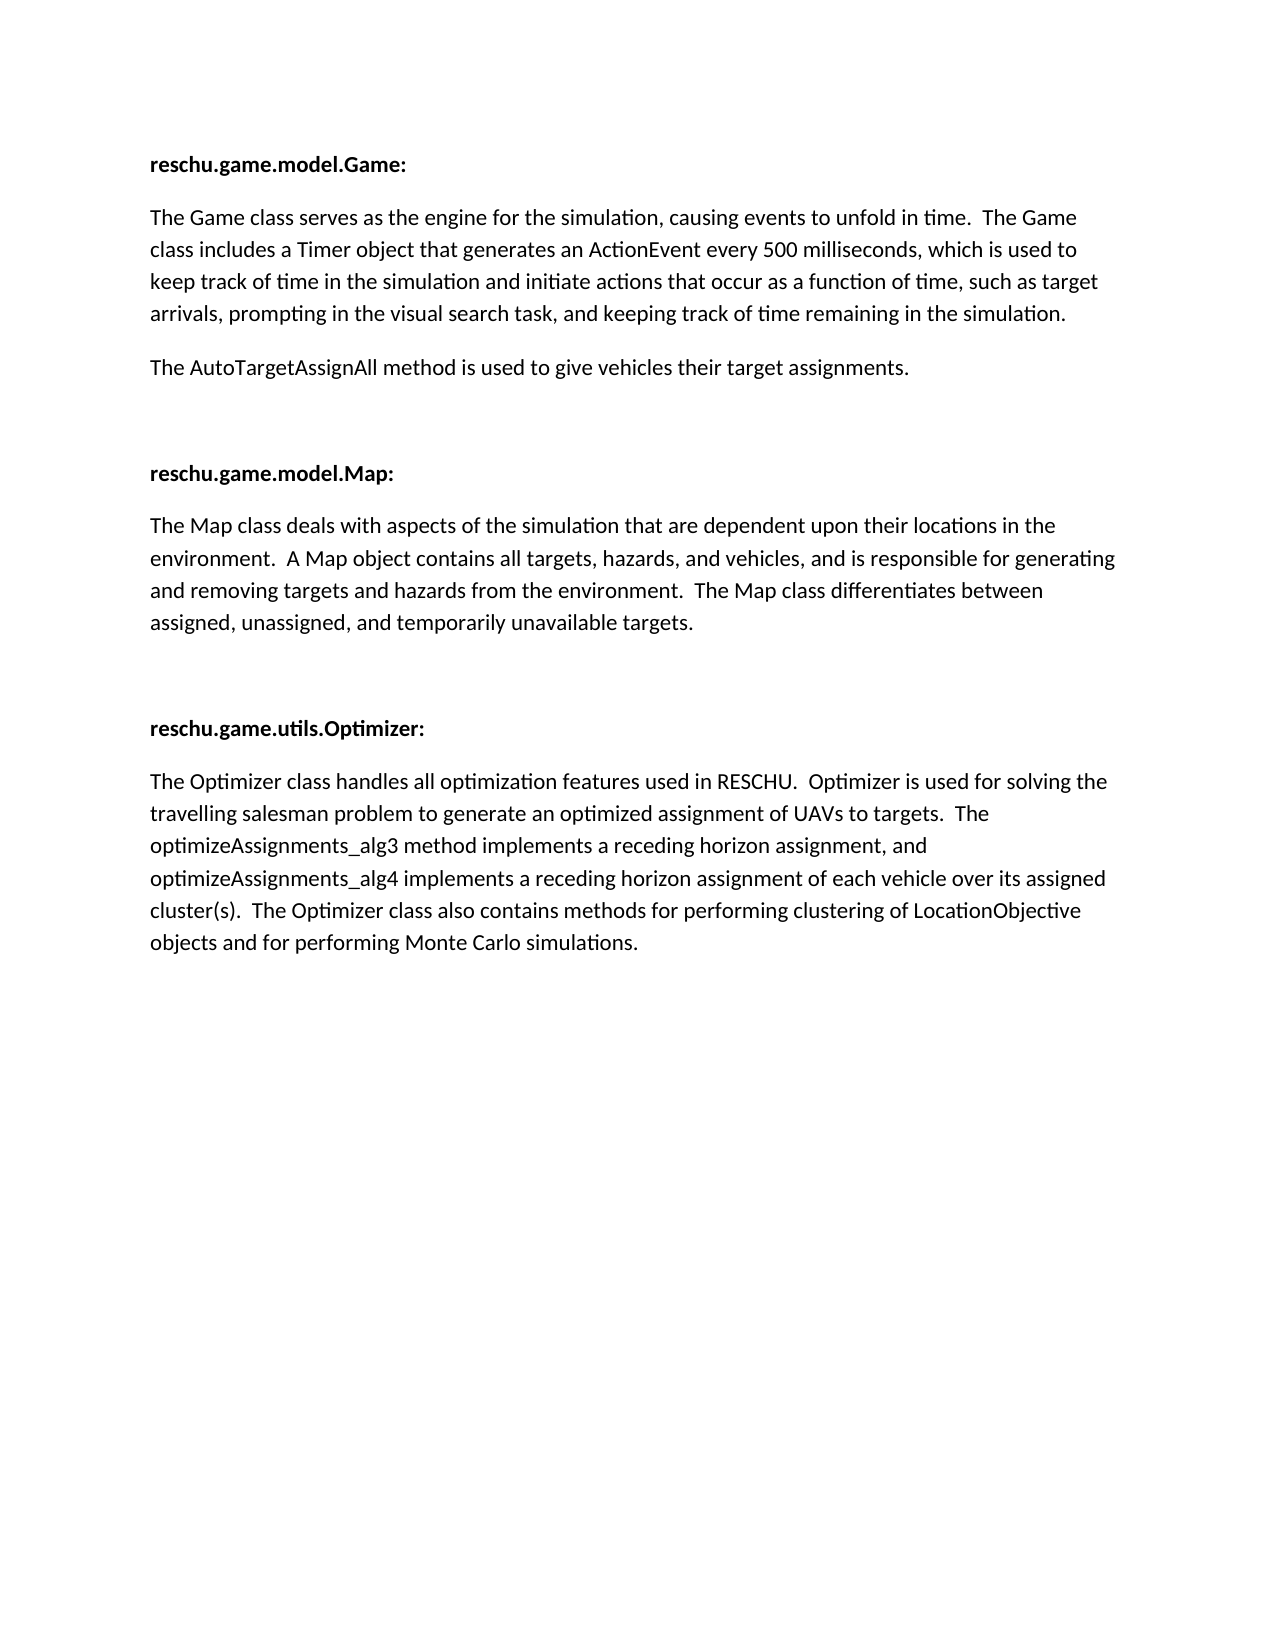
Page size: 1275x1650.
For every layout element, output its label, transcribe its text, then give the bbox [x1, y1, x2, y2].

text The Game class serves as the engine for the simulation, causing events to unfold in time. The Game class includes a Timer object that generates an ActionEvent every 500 milliseconds, which is used to keep track of time in the simulation and initiate actions that occur as a function of time, such as target arrivals, prompting in the visual search task, and keeping track of time remaining in the simulation. [150, 203, 1125, 328]
text reschu.game.model.Game: [150, 150, 1125, 178]
text reschu.game.model.Map: [150, 459, 1125, 487]
text The Optimizer class handles all optimization features used in RESCHU. Optimizer is used for solving the travelling salesman problem to generate an optimized assignment of UAVs to targets. The optimizeAssignments_alg3 method implements a receding horizon assignment, and optimizeAssignments_alg4 implements a receding horizon assignment of each vehicle over its assigned cluster(s). The Optimizer class also contains methods for performing clustering of LocationObjective objects and for performing Monte Carlo simulations. [150, 767, 1125, 956]
text The AutoTargetAssignAll method is used to give vehicles their target assignments. [150, 353, 1125, 381]
text The Map class deals with aspects of the simulation that are dependent upon their locations in the environment. A Map object contains all targets, hazards, and vehicles, and is responsible for generating and removing targets and hazards from the environment. The Map class differentiates between assigned, unassigned, and temporarily unavailable targets. [150, 512, 1125, 636]
text reschu.game.utils.Optimizer: [150, 714, 1125, 742]
